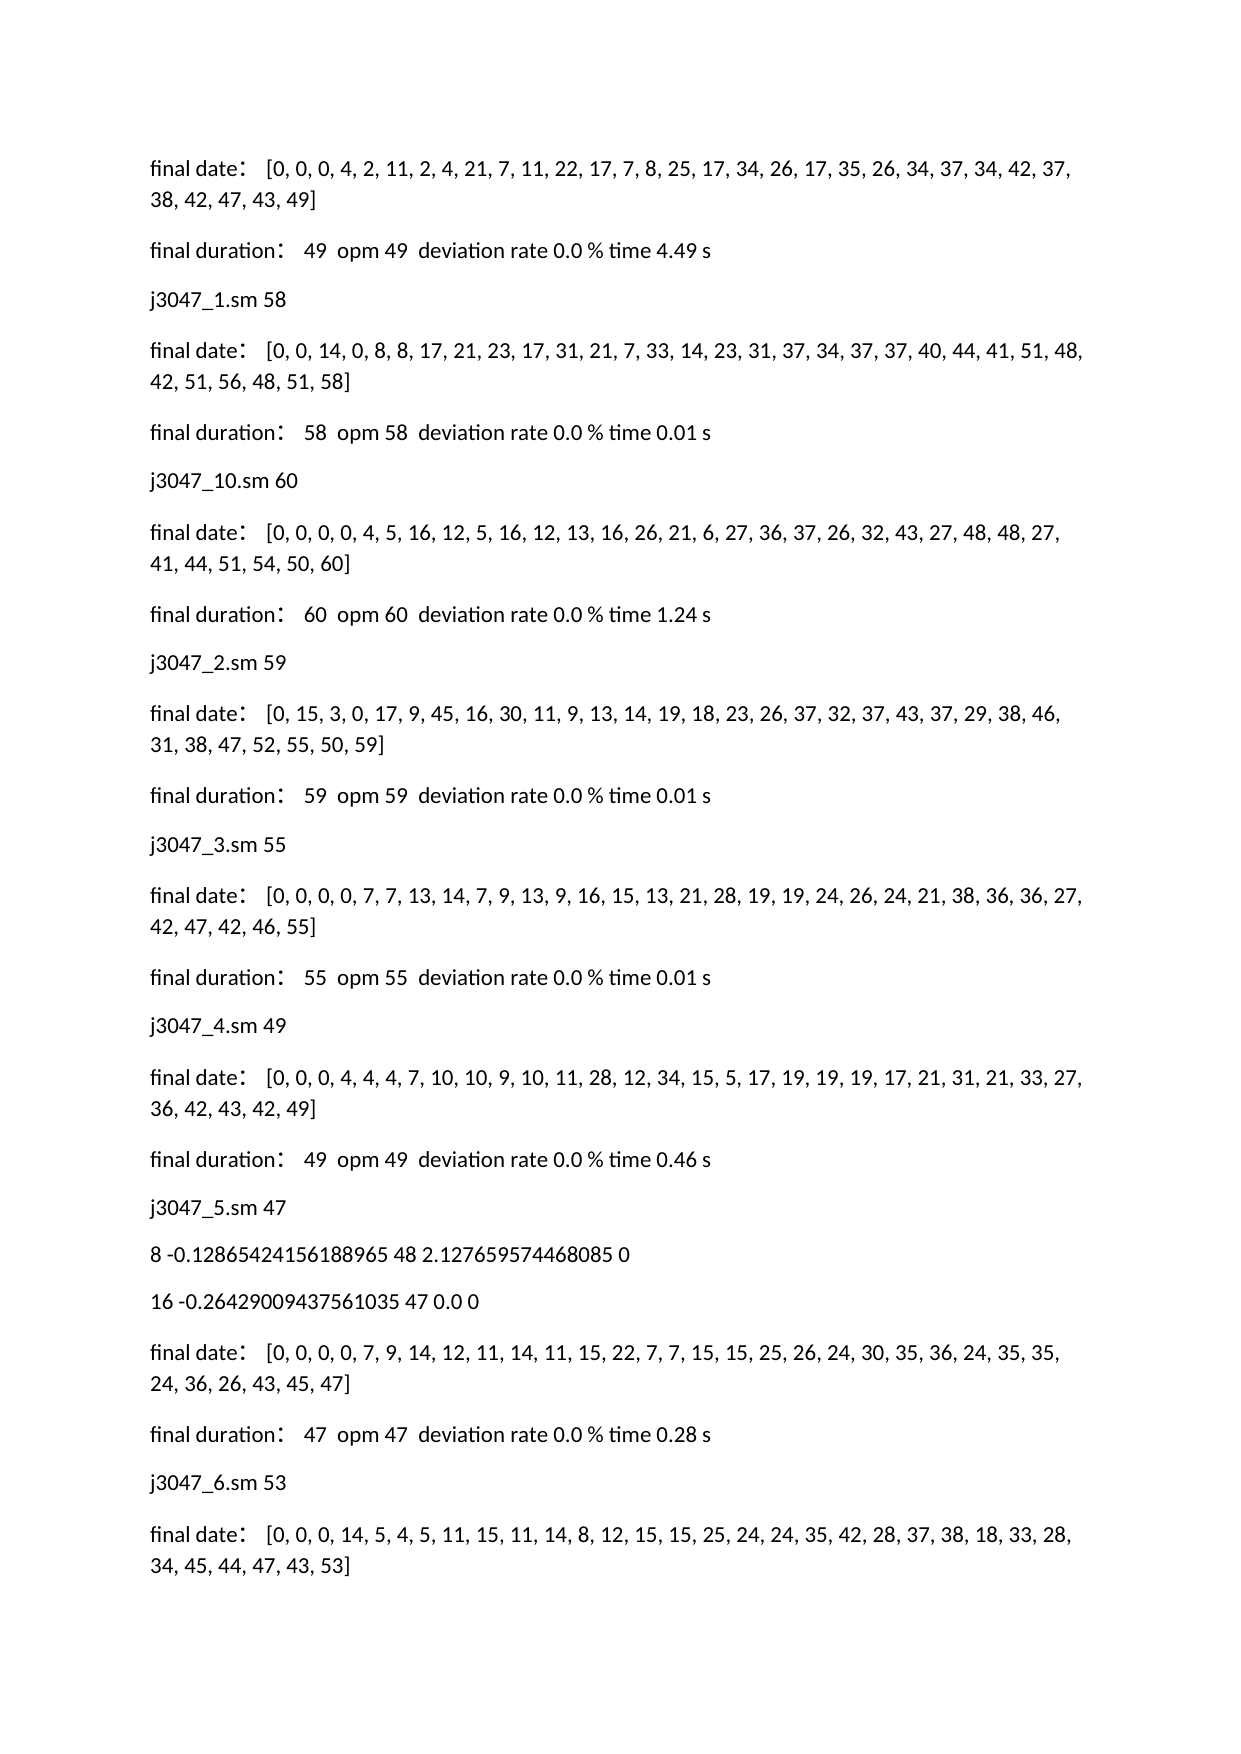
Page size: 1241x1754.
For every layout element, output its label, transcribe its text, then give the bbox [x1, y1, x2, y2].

text final date： [0, 0, 14, 0, 8, 8, 17, 21, 23, 17, 31, 21, 7, 33, 14, 23, 31, 37, 34, 37, 37, 40, 44, 41, 51, 48, 42, 51, 56, 48, 51, 58] [150, 332, 1090, 395]
text final duration： 55 opm 55 deviation rate 0.0 % time 0.01 s [150, 959, 1090, 992]
text final date： [0, 0, 0, 4, 4, 4, 7, 10, 10, 9, 10, 11, 28, 12, 34, 15, 5, 17, 19, 19, 19, 17, 21, 31, 21, 33, 27, 36, 42, 43, 42, 49] [150, 1058, 1090, 1122]
text j3047_6.sm 53 [150, 1468, 1090, 1497]
text final duration： 47 opm 47 deviation rate 0.0 % time 0.28 s [150, 1416, 1090, 1449]
text final date： [0, 0, 0, 14, 5, 4, 5, 11, 15, 11, 14, 8, 12, 15, 15, 25, 24, 24, 35, 42, 28, 37, 38, 18, 33, 28, 34, 45, 44, 47, 43, 53] [150, 1515, 1090, 1579]
text j3047_3.sm 55 [150, 830, 1090, 858]
text final date： [0, 0, 0, 0, 7, 7, 13, 14, 7, 9, 13, 9, 16, 15, 13, 21, 28, 19, 19, 24, 26, 24, 21, 38, 36, 36, 27, 42, 47, 42, 46, 55] [150, 877, 1090, 940]
text final duration： 59 opm 59 deviation rate 0.0 % time 0.01 s [150, 777, 1090, 811]
text final date： [0, 15, 3, 0, 17, 9, 45, 16, 30, 11, 9, 13, 14, 19, 18, 23, 26, 37, 32, 37, 43, 37, 29, 38, 46, 31, 38, 47, 52, 55, 50, 59] [150, 695, 1090, 758]
text 8 -0.12865424156188965 48 2.127659574468085 0 [150, 1240, 1090, 1268]
text final date： [0, 0, 0, 0, 7, 9, 14, 12, 11, 14, 11, 15, 22, 7, 7, 15, 15, 25, 26, 24, 30, 35, 36, 24, 35, 35, 24, 36, 26, 43, 45, 47] [150, 1334, 1090, 1397]
text final duration： 60 opm 60 deviation rate 0.0 % time 1.24 s [150, 596, 1090, 629]
text final duration： 58 opm 58 deviation rate 0.0 % time 0.01 s [150, 414, 1090, 447]
text j3047_2.sm 59 [150, 648, 1090, 676]
text j3047_5.sm 47 [150, 1193, 1090, 1221]
text j3047_10.sm 60 [150, 466, 1090, 494]
text j3047_1.sm 58 [150, 285, 1090, 313]
text final duration： 49 opm 49 deviation rate 0.0 % time 0.46 s [150, 1141, 1090, 1174]
text final duration： 49 opm 49 deviation rate 0.0 % time 4.49 s [150, 232, 1090, 266]
text final date： [0, 0, 0, 4, 2, 11, 2, 4, 21, 7, 11, 22, 17, 7, 8, 25, 17, 34, 26, 17, 35, 26, 34, 37, 34, 42, 37, 38, 42, 47, 43, 49] [150, 150, 1090, 213]
text final date： [0, 0, 0, 0, 4, 5, 16, 12, 5, 16, 12, 13, 16, 26, 21, 6, 27, 36, 37, 26, 32, 43, 27, 48, 48, 27, 41, 44, 51, 54, 50, 60] [150, 513, 1090, 577]
text j3047_4.sm 49 [150, 1011, 1090, 1039]
text 16 -0.26429009437561035 47 0.0 0 [150, 1287, 1090, 1315]
